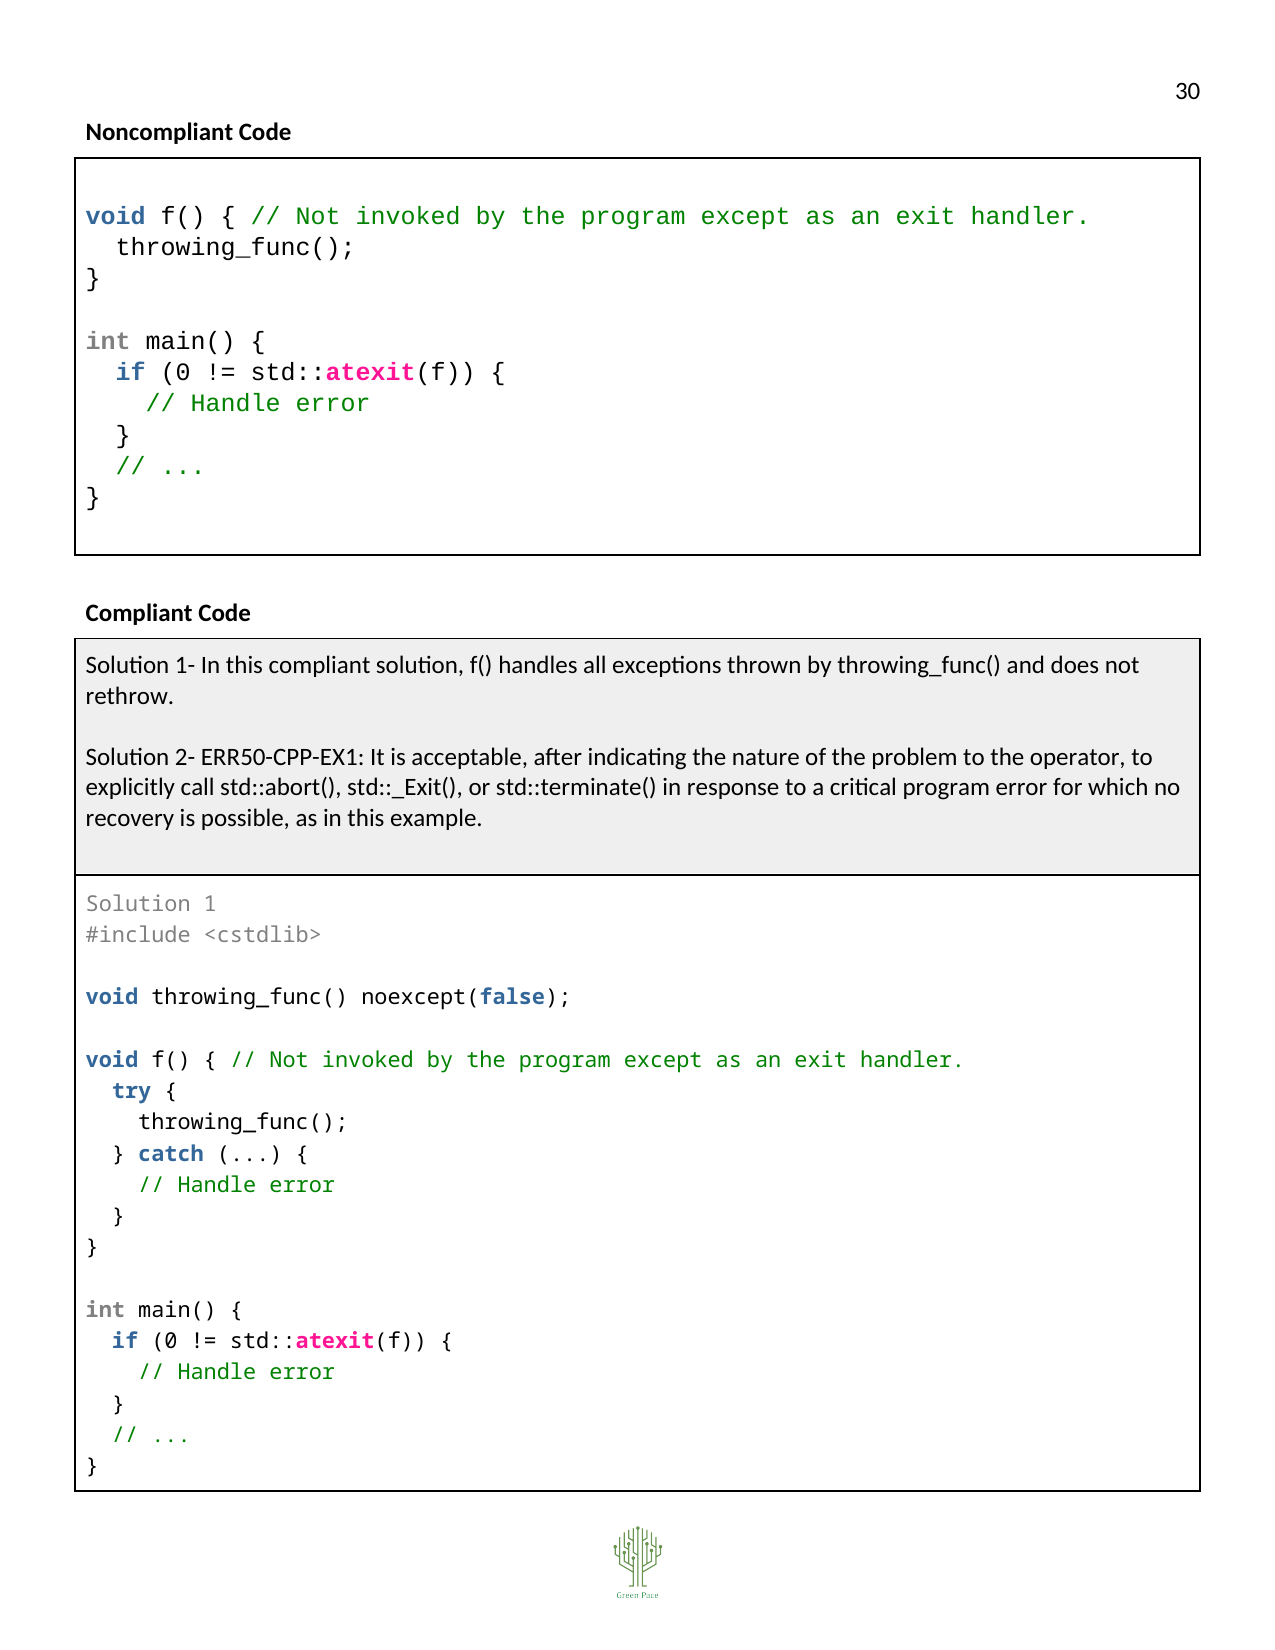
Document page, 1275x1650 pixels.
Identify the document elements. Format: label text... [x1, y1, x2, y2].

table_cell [76, 876, 1199, 1490]
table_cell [76, 159, 1199, 554]
picture [605, 1521, 670, 1606]
table_header Noncompliant Code [75, 106, 1200, 157]
table_cell Solution 1- In this compliant solution, f() handles all exceptions thrown by throwing_func() and does not rethrow. Solution 2- ERR50-CPP-EX1: It is acceptable, after indicating the nature of the problem to the operator, to explicitly call std::abort(), std::_Exit(), or std::terminate() in response to a critical program error for which no recovery is possible, as in this example. [76, 639, 1199, 873]
table_header Compliant Code [75, 587, 1200, 638]
